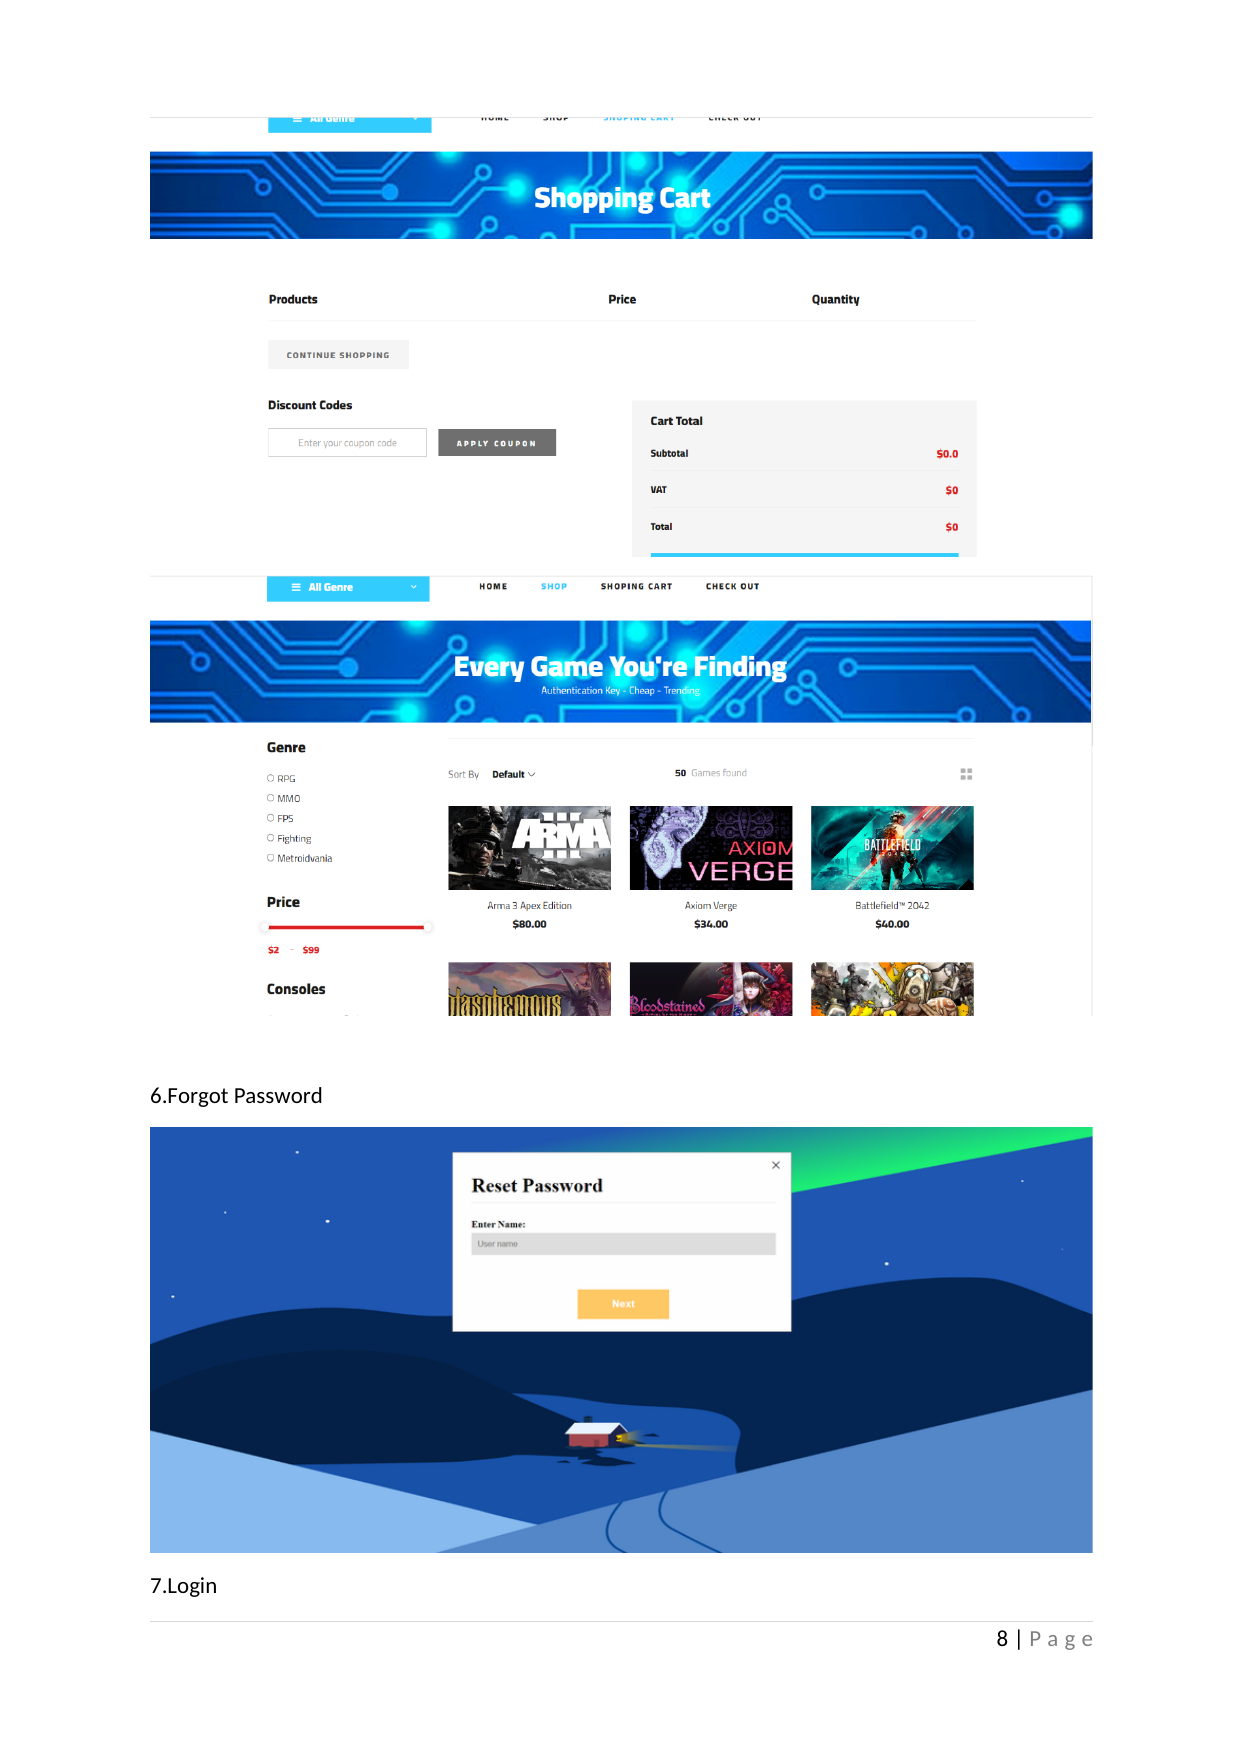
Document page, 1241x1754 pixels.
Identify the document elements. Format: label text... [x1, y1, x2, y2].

picture [150, 575, 1093, 1016]
text 7.Login [150, 1572, 1093, 1600]
picture [150, 117, 1093, 557]
text 6.Forgot Password [150, 1081, 1093, 1109]
picture [150, 1127, 1093, 1553]
